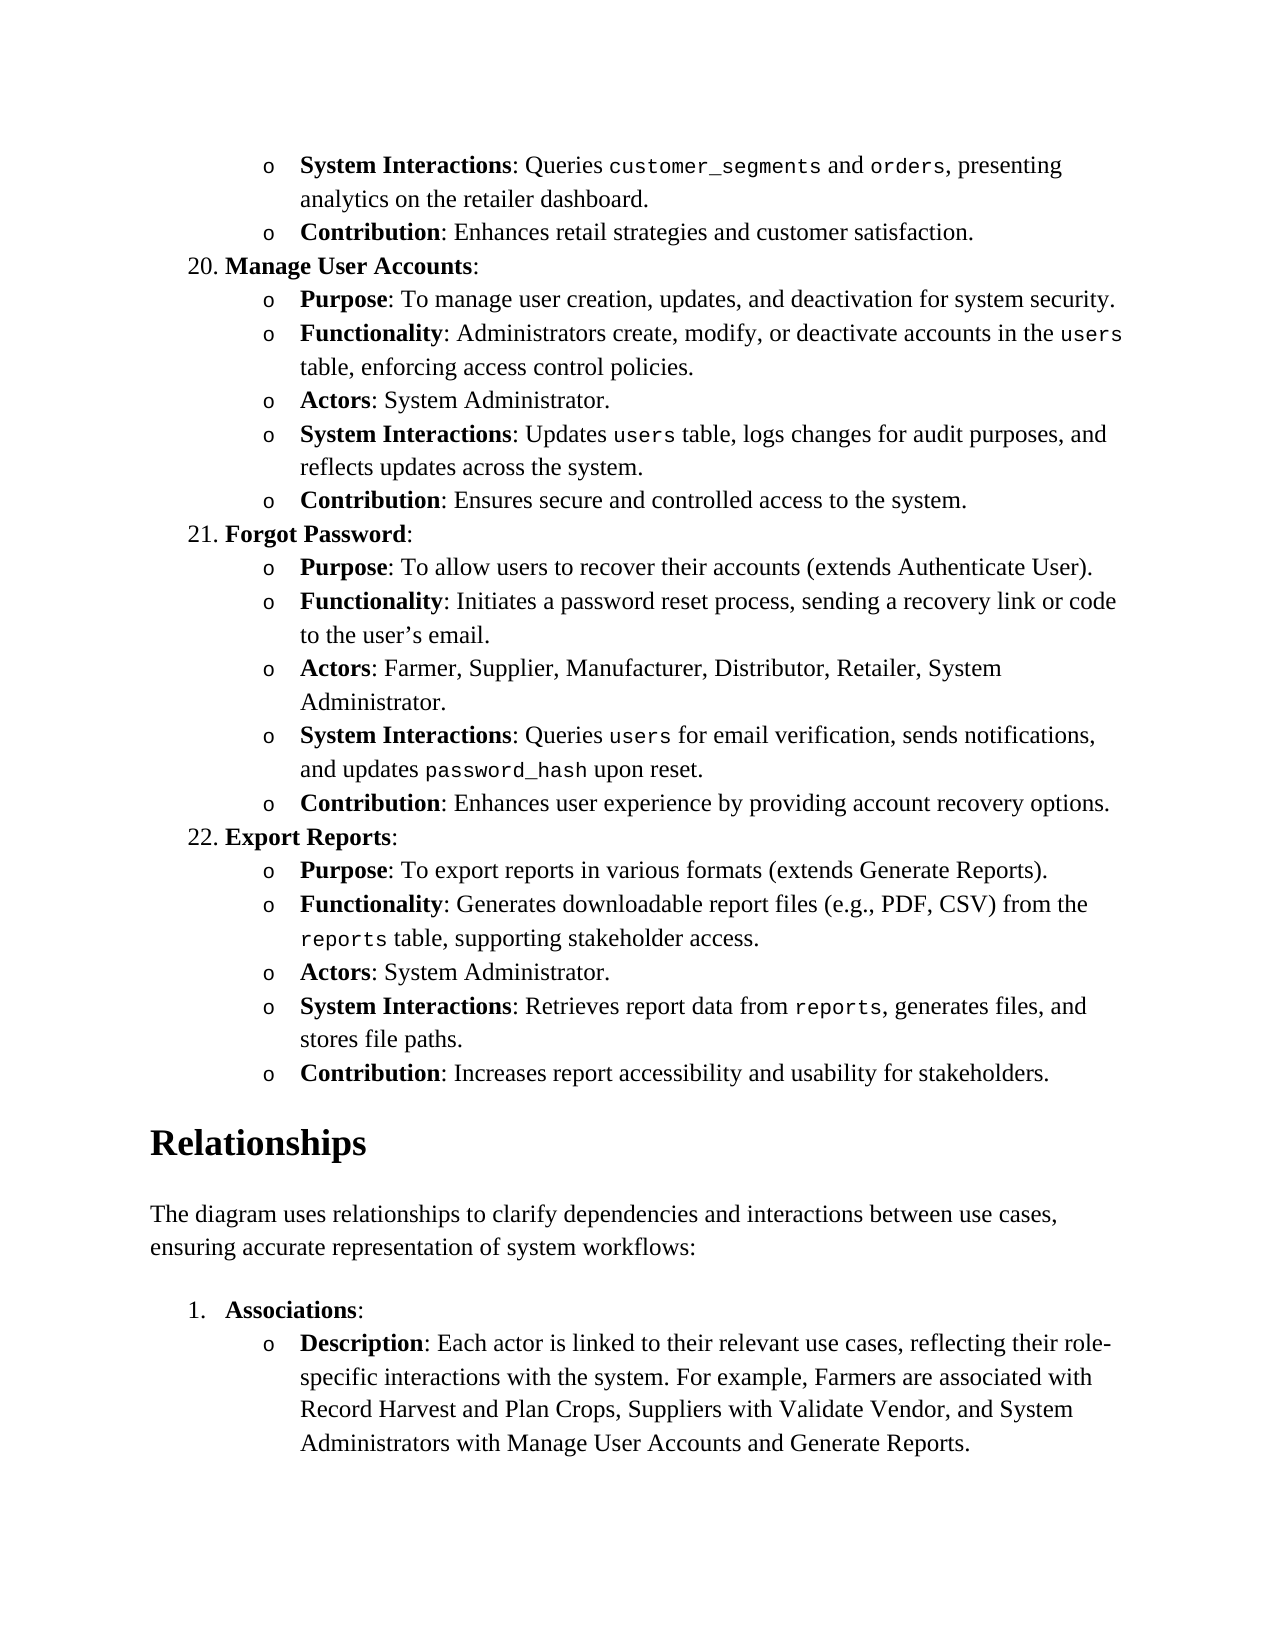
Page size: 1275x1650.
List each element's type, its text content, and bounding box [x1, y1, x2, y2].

list Export Reports: [187, 822, 1125, 851]
list Purpose: To allow users to recover their accounts (extends Authenticate User). [262, 552, 1125, 582]
list Associations: [187, 1295, 1125, 1323]
list Description: Each actor is linked to their relevant use cases, reflecting their role-specific interactions with the system. For example, Farmers are associated with Record Harvest and Plan Crops, Suppliers with Validate Vendor, and System Administrators with Manage User Accounts and Generate Reports. [262, 1328, 1125, 1456]
list Actors: Farmer, Supplier, Manufacturer, Distributor, Retailer, System Administrator. [262, 653, 1125, 716]
list Functionality: Administrators create, modify, or deactivate accounts in the users table, enforcing access control policies. [262, 318, 1125, 380]
list Functionality: Initiates a password reset process, sending a recovery link or code to the user’s email. [262, 586, 1125, 649]
list Contribution: Enhances user experience by providing account recovery options. [262, 788, 1125, 818]
list Functionality: Generates downloadable report files (e.g., PDF, CSV) from the reports table, supporting stakeholder access. [262, 889, 1125, 952]
list System Interactions: Updates users table, logs changes for audit purposes, and reflects updates across the system. [262, 419, 1125, 481]
list Forgot Password: [187, 519, 1125, 548]
list Contribution: Ensures secure and controlled access to the system. [262, 486, 1125, 515]
list Purpose: To export reports in various formats (extends Generate Reports). [262, 855, 1125, 884]
list Contribution: Increases report accessibility and usability for stakeholders. [262, 1058, 1125, 1087]
list Actors: System Administrator. [262, 957, 1125, 986]
list System Interactions: Queries users for email verification, sends notifications, and updates password_hash upon reset. [262, 720, 1125, 784]
list System Interactions: Retrieves report data from reports, generates files, and stores file paths. [262, 991, 1125, 1053]
list System Interactions: Queries customer_segments and orders, presenting analytics on the retailer dashboard. [262, 150, 1125, 213]
text Relationships [150, 1121, 1125, 1164]
list Actors: System Administrator. [262, 385, 1125, 414]
list Purpose: To manage user creation, updates, and deactivation for system security. [262, 284, 1125, 313]
text The diagram uses relationships to clarify dependencies and interactions between use cases, ensuring accurate representation of system workflows: [150, 1199, 1125, 1261]
list Contribution: Enhances retail strategies and customer satisfaction. [262, 217, 1125, 246]
list Manage User Accounts: [187, 251, 1125, 279]
